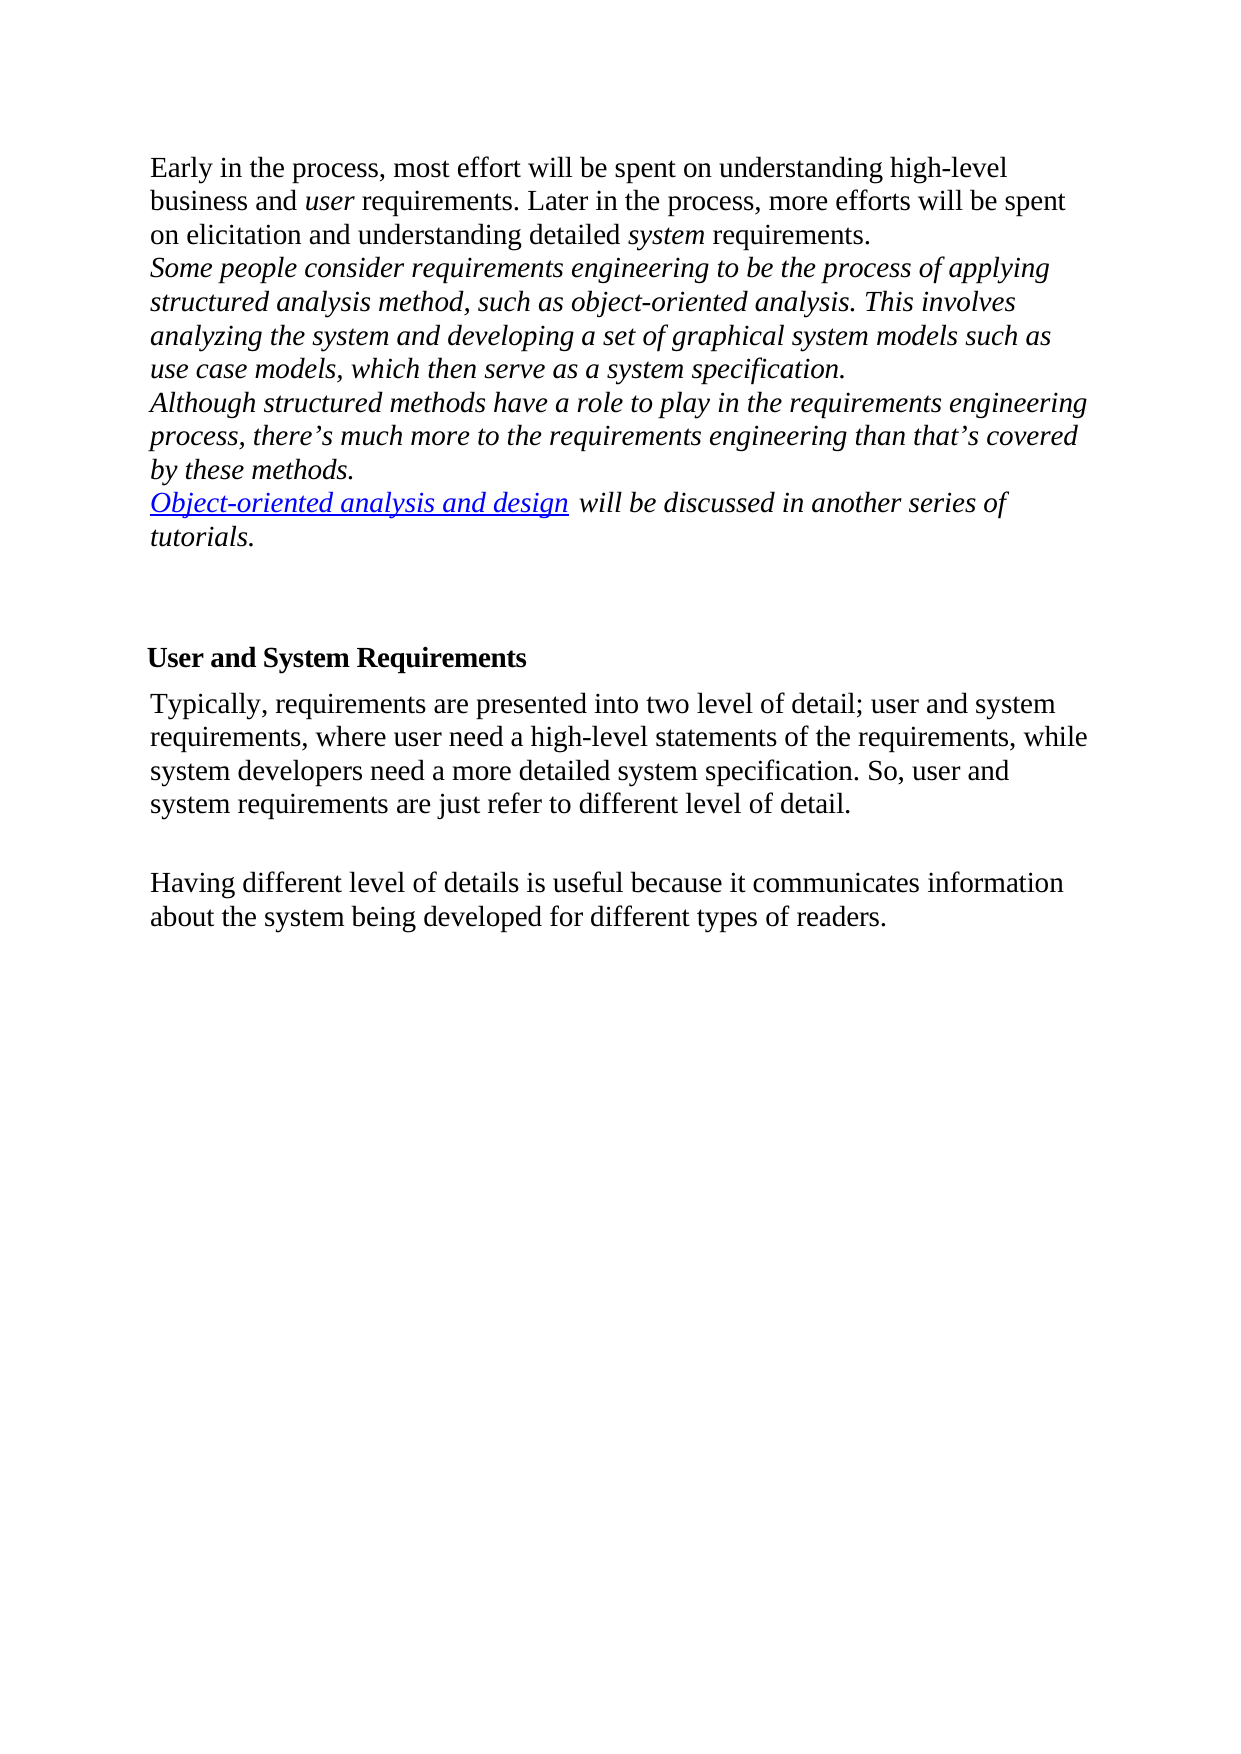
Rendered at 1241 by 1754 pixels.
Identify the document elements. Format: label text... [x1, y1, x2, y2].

text Early in the process, most effort will be spent on understanding high-level business and user requirements. Later in the process, more efforts will be spent on elicitation and understanding detailed system requirements. [150, 150, 1090, 251]
text Although structured methods have a role to play in the requirements engineering process, there’s much more to the requirements engineering than that’s covered by these methods. [150, 385, 1090, 485]
text Typically, requirements are presented into two level of detail; user and system requirements, where user need a high-level statements of the requirements, while system developers need a more detailed system specification. So, user and system requirements are just refer to different level of detail. [150, 686, 1090, 820]
text Having different level of details is useful because it communicates information about the system being developed for different types of readers. [150, 866, 1090, 933]
text Some people consider requirements engineering to be the process of applying structured analysis method, such as object-oriented analysis. This involves analyzing the system and developing a set of graphical system models such as use case models, which then serve as a system specification. [150, 251, 1090, 385]
text User and System Requirements [147, 640, 1090, 673]
text Object-oriented analysis and design will be discussed in another series of tutorials. [150, 485, 1090, 552]
